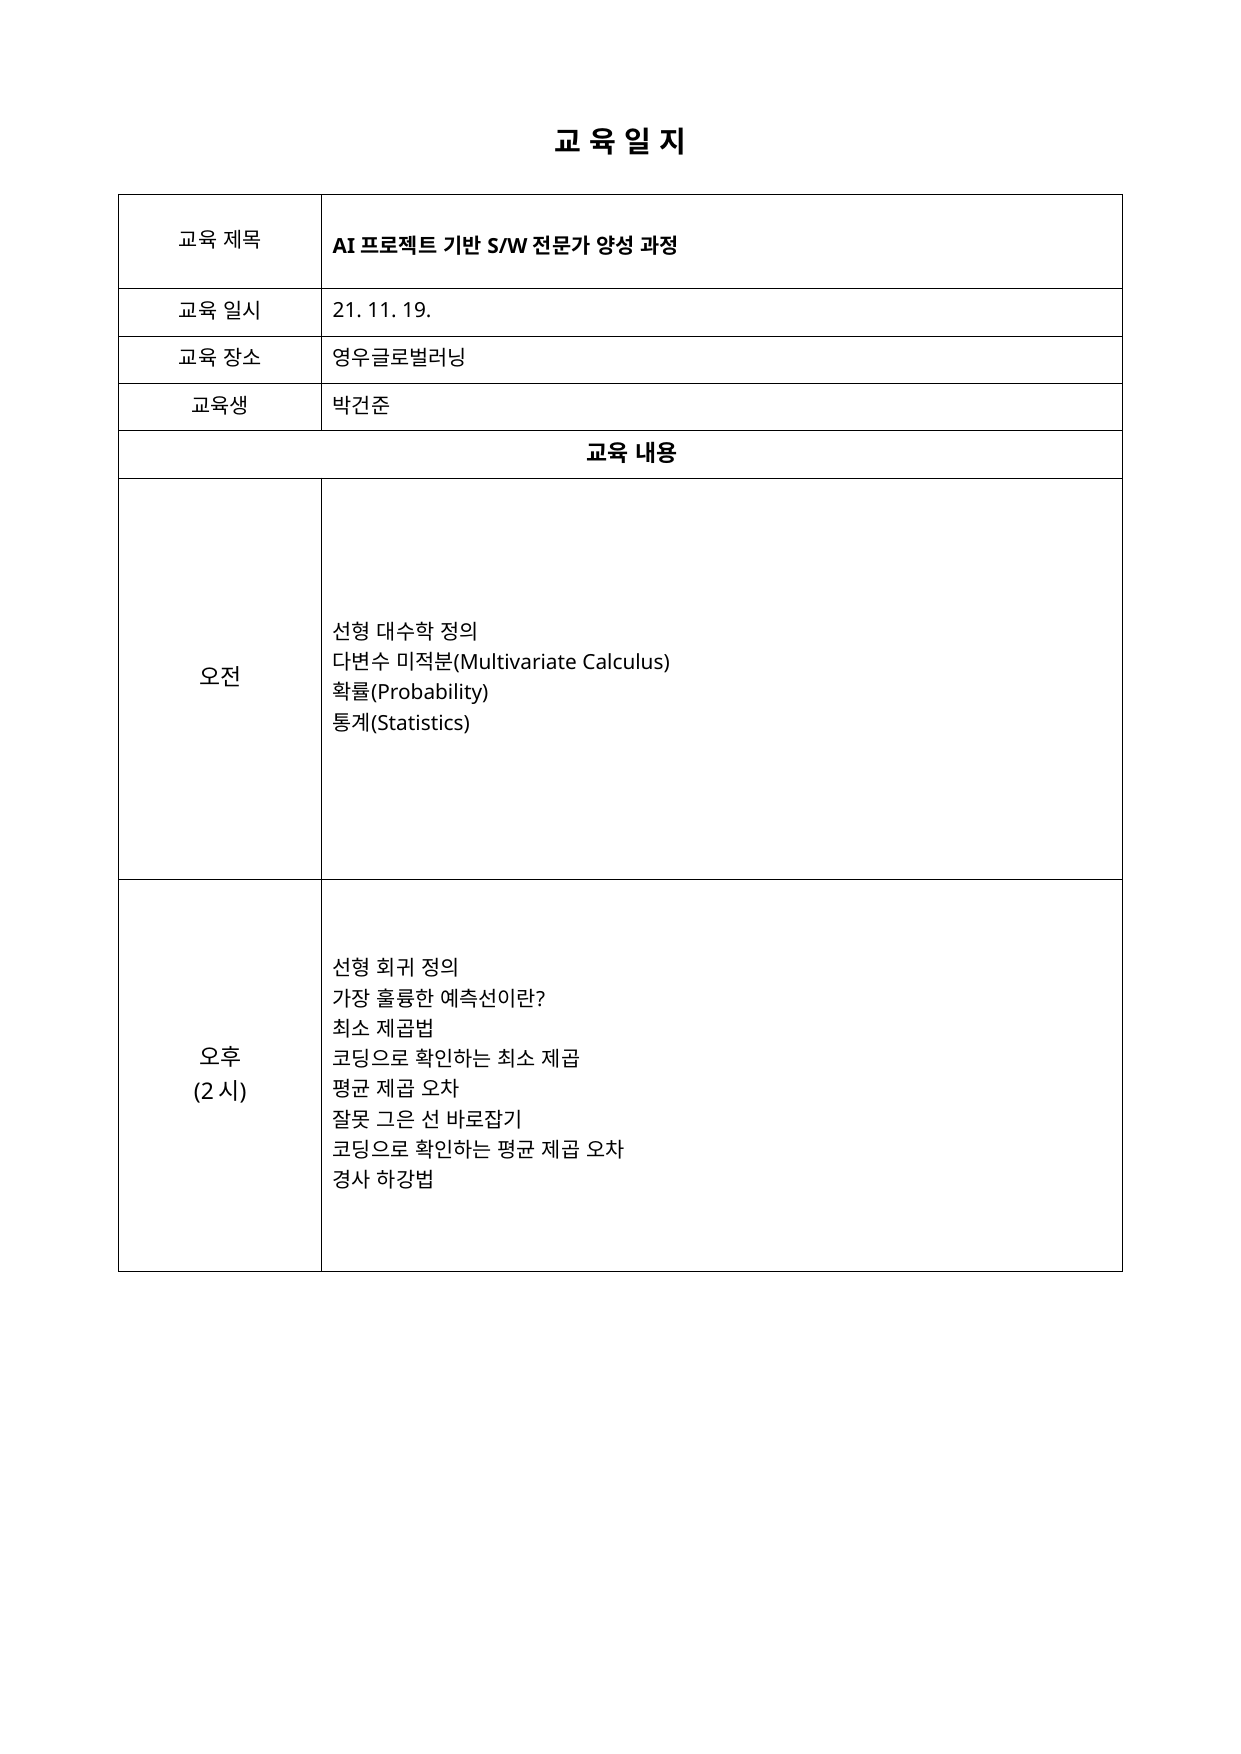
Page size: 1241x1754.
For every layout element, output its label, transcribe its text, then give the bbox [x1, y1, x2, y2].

table_cell 오후 (2시) [119, 880, 321, 1271]
table_cell 선형 대수학 정의 다변수 미적분(Multivariate Calculus) 확률(Probability) 통계(Statistics) [322, 479, 1122, 879]
table_cell 교육 내용 [119, 431, 1122, 477]
table_header 교육 제목 [119, 195, 321, 288]
table_cell 오전 [119, 479, 321, 879]
table_cell 교육 일시 [119, 289, 321, 336]
table_cell 박건준 [322, 384, 1122, 430]
table_cell 교육생 [119, 384, 321, 430]
table_cell 교육 장소 [119, 337, 321, 383]
table_cell 21. 11. 19. [322, 289, 1122, 336]
table_cell 선형 회귀 정의 가장 훌륭한 예측선이란? 최소 제곱법 코딩으로 확인하는 최소 제곱 평균 제곱 오차 잘못 그은 선 바로잡기 코딩으로 확인하는 평균 제곱 오차 경사 하강법 [322, 880, 1122, 1271]
table_cell 영우글로벌러닝 [322, 337, 1122, 383]
table_header AI 프로젝트 기반 S/W 전문가 양성 과정 [322, 195, 1122, 288]
